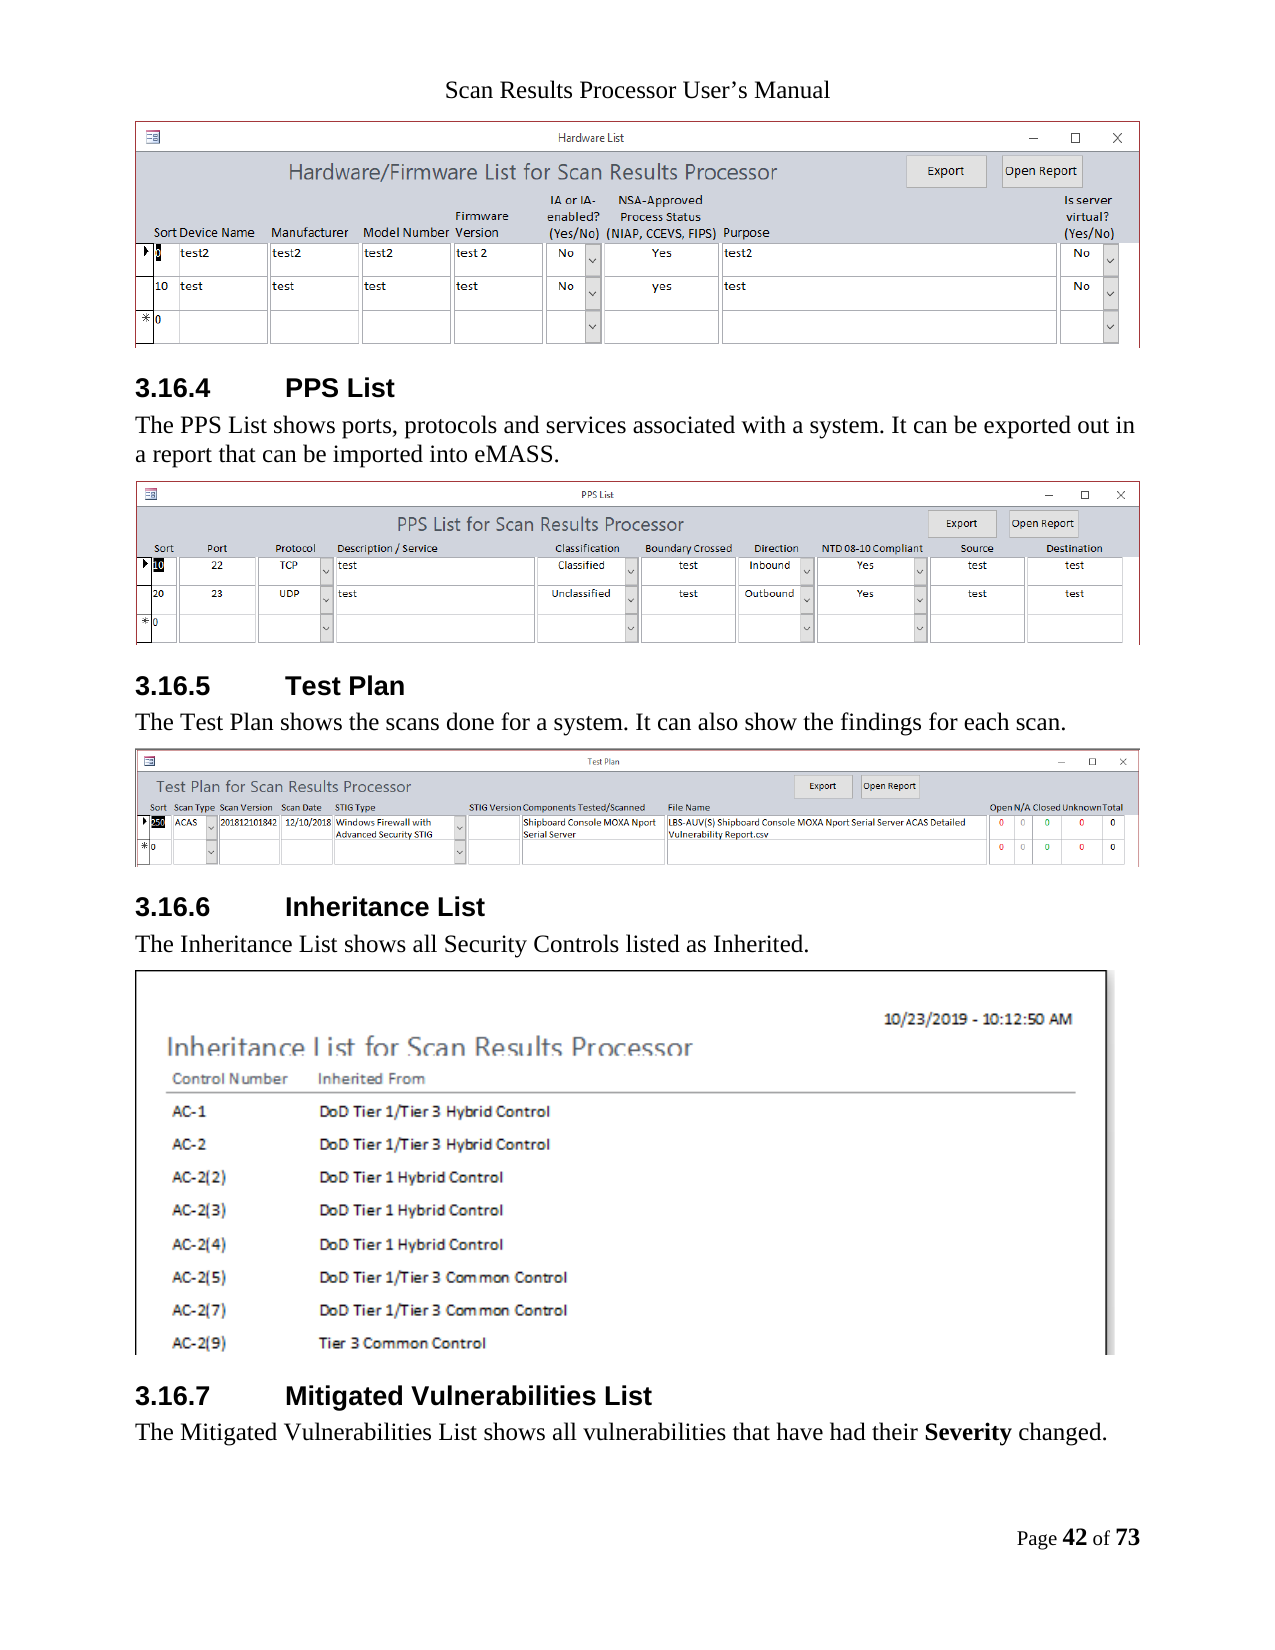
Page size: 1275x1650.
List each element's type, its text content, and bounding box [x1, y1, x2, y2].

picture [135, 748, 1140, 867]
picture [135, 120, 1140, 348]
subtitle Inheritance List [135, 891, 1140, 923]
text The Mitigated Vulnerabilities List shows all vulnerabilities that have had their Severity changed. [135, 1417, 1140, 1446]
text The Inheritance List shows all Security Controls listed as Inherited. [135, 929, 1140, 958]
text The Test Plan shows the scans done for a system. It can also show the findings for each scan. [135, 707, 1140, 736]
text The PPS List shows ports, protocols and services associated with a system. It can be exported out in a report that can be imported into eMASS. [135, 410, 1140, 467]
subtitle Test Plan [135, 670, 1140, 701]
subtitle PPS List [135, 372, 1140, 404]
picture [135, 970, 1115, 1355]
picture [135, 480, 1140, 645]
subtitle Mitigated Vulnerabilities List [135, 1379, 1140, 1411]
